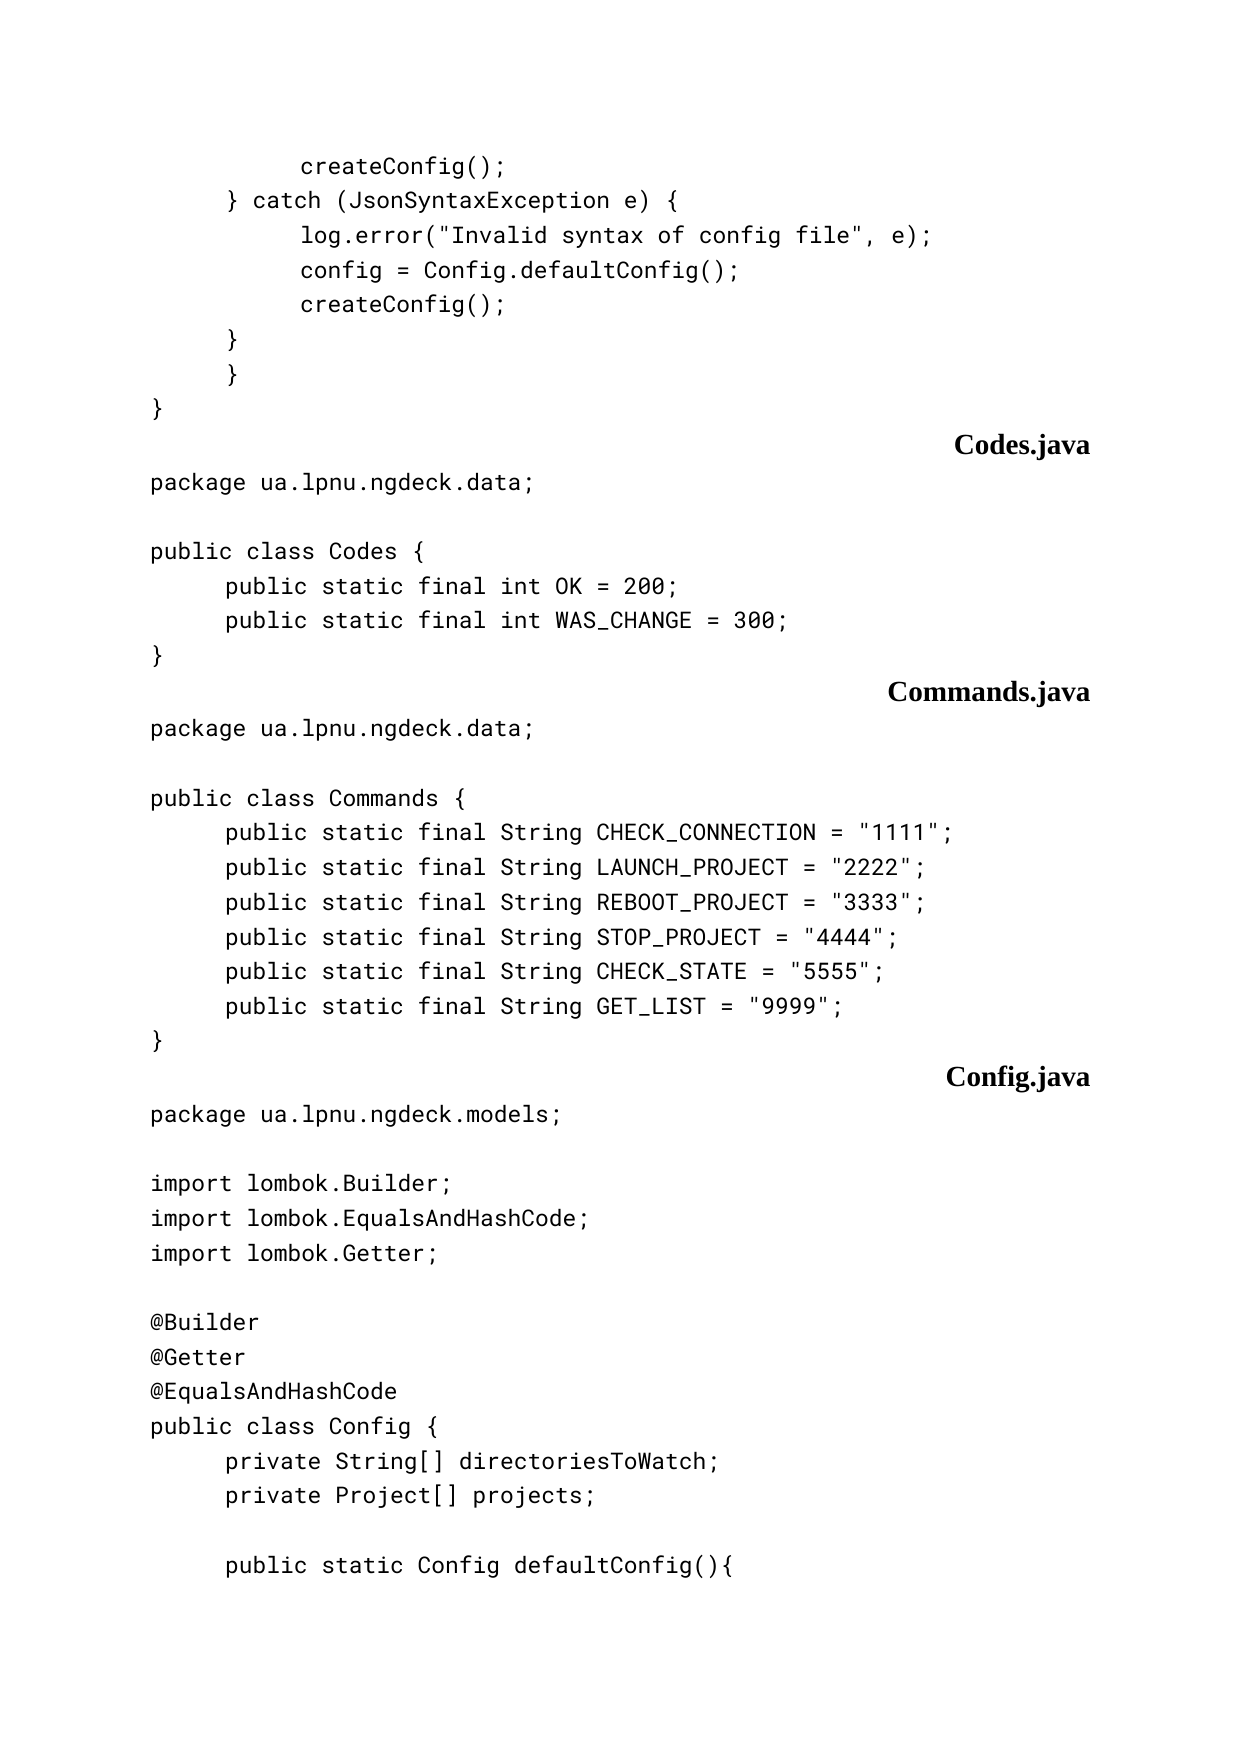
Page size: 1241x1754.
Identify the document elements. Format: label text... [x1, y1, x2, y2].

text public static final int OK = 200; [150, 570, 1090, 600]
text package ua.lpnu.ngdeck.data; [150, 466, 1090, 496]
text Config.java [150, 1059, 1090, 1093]
text public static final String CHECK_STATE = "5555"; [150, 956, 1090, 986]
text log.error("Invalid syntax of config file", e); [150, 219, 1090, 249]
text private Project[] projects; [150, 1480, 1090, 1510]
text public class Commands { [150, 782, 1090, 812]
text createConfig(); [150, 150, 1090, 180]
text @Getter [150, 1341, 1090, 1371]
text @Builder [150, 1306, 1090, 1336]
text } [150, 358, 1090, 388]
text package ua.lpnu.ngdeck.models; [150, 1098, 1090, 1128]
text public static final String LAUNCH_PROJECT = "2222"; [150, 851, 1090, 882]
text public static final String STOP_PROJECT = "4444"; [150, 921, 1090, 951]
text createConfig(); [150, 289, 1090, 319]
text public class Config { [150, 1410, 1090, 1441]
text public static final String REBOOT_PROJECT = "3333"; [150, 886, 1090, 916]
text Codes.java [150, 427, 1090, 461]
text } catch (JsonSyntaxException e) { [150, 185, 1090, 215]
text } [150, 639, 1090, 670]
text import lombok.Getter; [150, 1237, 1090, 1267]
text Commands.java [150, 674, 1090, 708]
text @EqualsAndHashCode [150, 1376, 1090, 1406]
text import lombok.Builder; [150, 1167, 1090, 1198]
text } [150, 323, 1090, 354]
text } [150, 393, 1090, 423]
text public static Config defaultConfig(){ [150, 1549, 1090, 1579]
text import lombok.EqualsAndHashCode; [150, 1202, 1090, 1232]
text config = Config.defaultConfig(); [150, 254, 1090, 284]
text package ua.lpnu.ngdeck.data; [150, 713, 1090, 743]
text private String[] directoriesToWatch; [150, 1445, 1090, 1475]
text } [150, 1025, 1090, 1055]
text public class Codes { [150, 535, 1090, 566]
text public static final String GET_LIST = "9999"; [150, 990, 1090, 1020]
text public static final int WAS_CHANGE = 300; [150, 605, 1090, 635]
text public static final String CHECK_CONNECTION = "1111"; [150, 817, 1090, 847]
